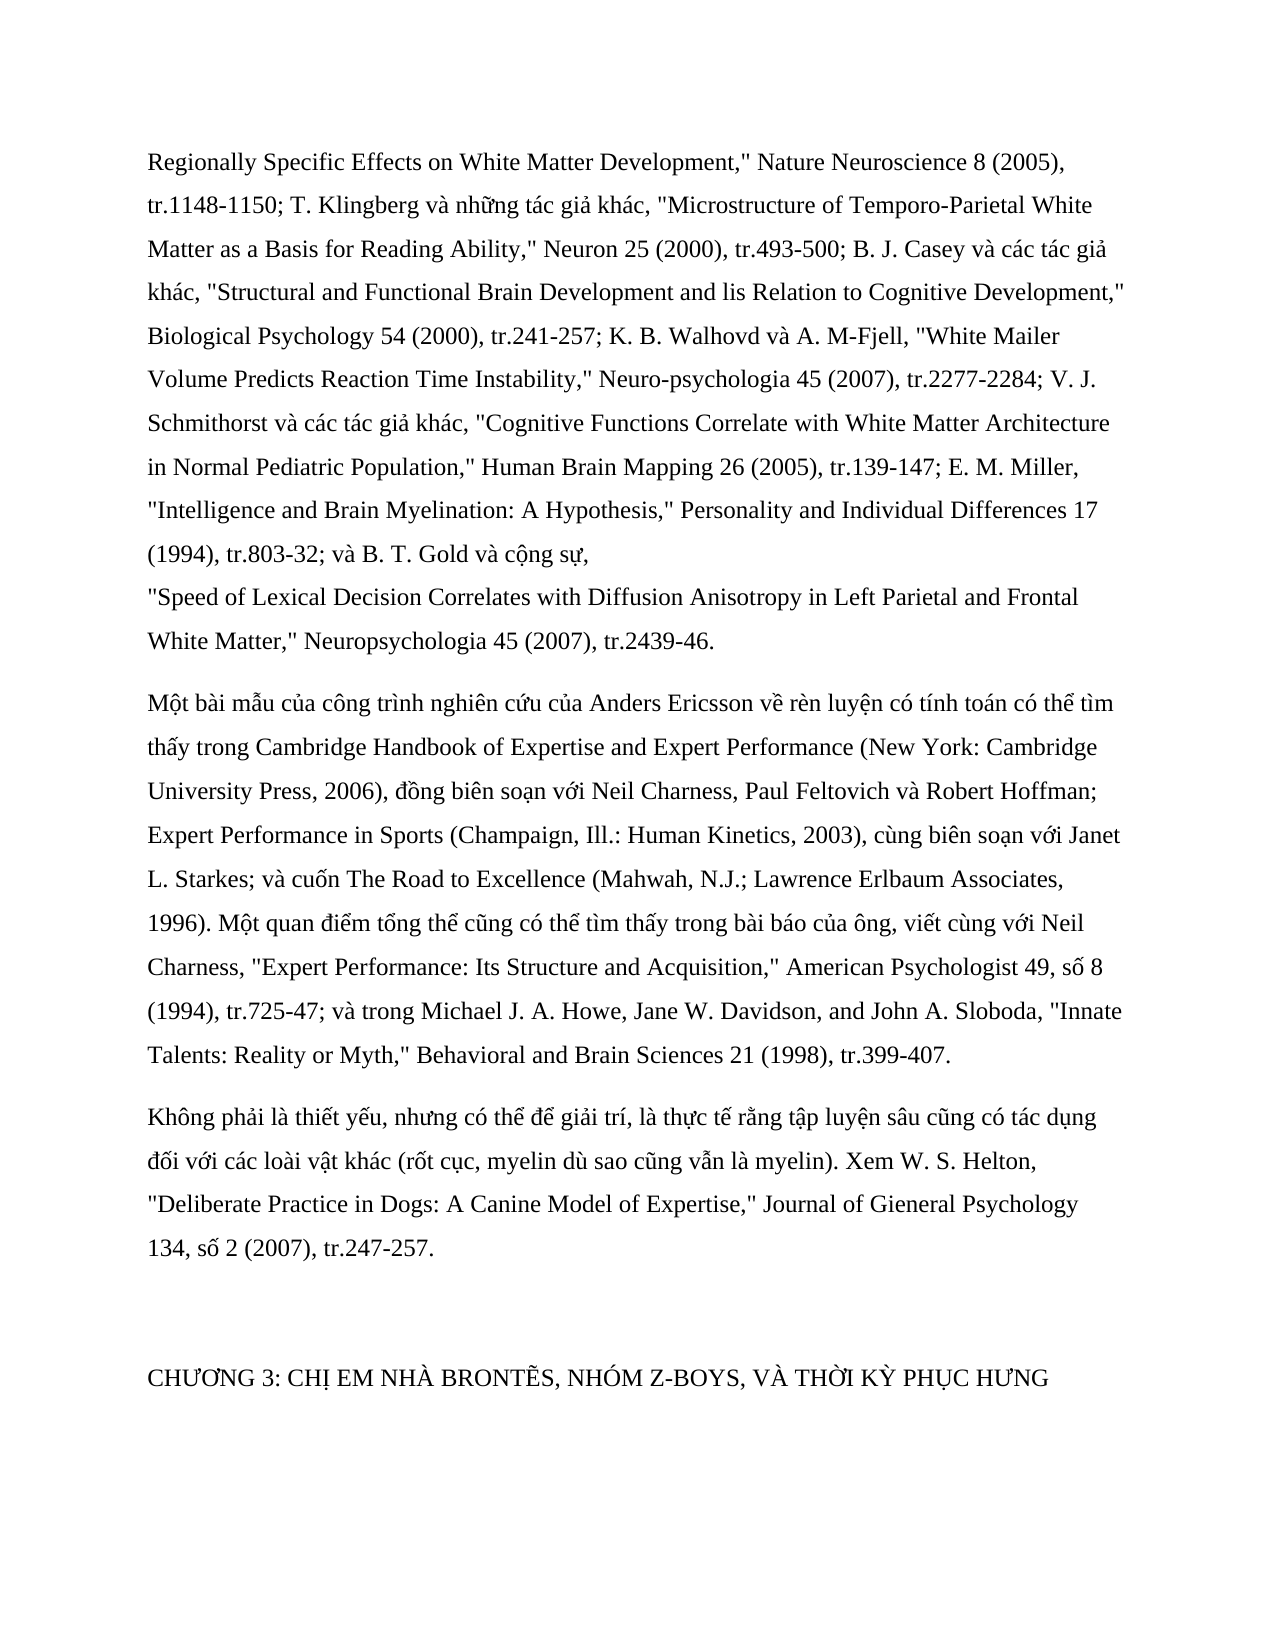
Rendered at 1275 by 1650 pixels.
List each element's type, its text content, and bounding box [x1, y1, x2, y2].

text "Speed of Lexical Decision Correlates with Diffusion Anisotropy in Left Parietal and Frontal White Matter," Neuropsychologia 45 (2007), tr.2439-46. [147, 571, 1125, 658]
text CHƯƠNG 3: CHỊ EM NHÀ BRONTẼS, NHÓM Z-BOYS, VÀ THỜI KỲ PHỤC HƯNG [147, 1366, 1050, 1391]
text Không phải là thiết yếu, nhưng có thể để giải trí, là thực tế rằng tập luyện sâu cũng có tác dụng đối với các loài vật khác (rốt cục, myelin dù sao cũng vẫn là myelin). Xem W. S. Helton, "Deliberate Practice in Dogs: A Canine Model of Expertise," Journal of Gieneral Psychology 134, số 2 (2007), tr.247-257. [147, 1091, 1125, 1265]
text Regionally Specific Effects on White Matter Development," Nature Neuroscience 8 (2005), tr.1148-1150; T. Klingberg và những tác giả khác, "Microstructure of Temporo-Parietal White Matter as a Basis for Reading Ability," Neuron 25 (2000), tr.493-500; B. J. Casey và các tác giả khác, "Structural and Functional Brain Development and lis Relation to Cognitive Development," Biological Psychology 54 (2000), tr.241-257; K. B. Walhovd và A. M-Fjell, "White Mailer Volume Predicts Reaction Time Instability," Neuro-psychologia 45 (2007), tr.2277-2284; V. J. Schmithorst và các tác giả khác, "Cognitive Functions Correlate with White Matter Architecture in Normal Pediatric Population," Human Brain Mapping 26 (2005), tr.139-147; E. M. Miller, "Intelligence and Brain Myelination: A Hypothesis," Personality and Individual Differences 17 (1994), tr.803-32; và B. T. Gold và cộng sự, [147, 135, 1125, 571]
text Một bài mẫu của công trình nghiên cứu của Anders Ericsson về rèn luyện có tính toán có thể tìm thấy trong Cambridge Handbook of Expertise and Expert Performance (New York: Cambridge University Press, 2006), đồng biên soạn với Neil Charness, Paul Feltovich và Robert Hoffman; Expert Performance in Sports (Champaign, Ill.: Human Kinetics, 2003), cùng biên soạn với Janet L. Starkes; và cuốn The Road to Excellence (Mahwah, N.J.; Lawrence Erlbaum Associates, 1996). Một quan điểm tổng thể cũng có thể tìm thấy trong bài báo của ông, viết cùng với Neil Charness, "Expert Performance: Its Structure and Acquisition," American Psychologist 49, số 8 (1994), tr.725-47; và trong Michael J. A. Howe, Jane W. Davidson, and John A. Sloboda, "Innate Talents: Reality or Myth," Behavioral and Brain Sciences 21 (1998), tr.399-407. [147, 676, 1125, 1072]
